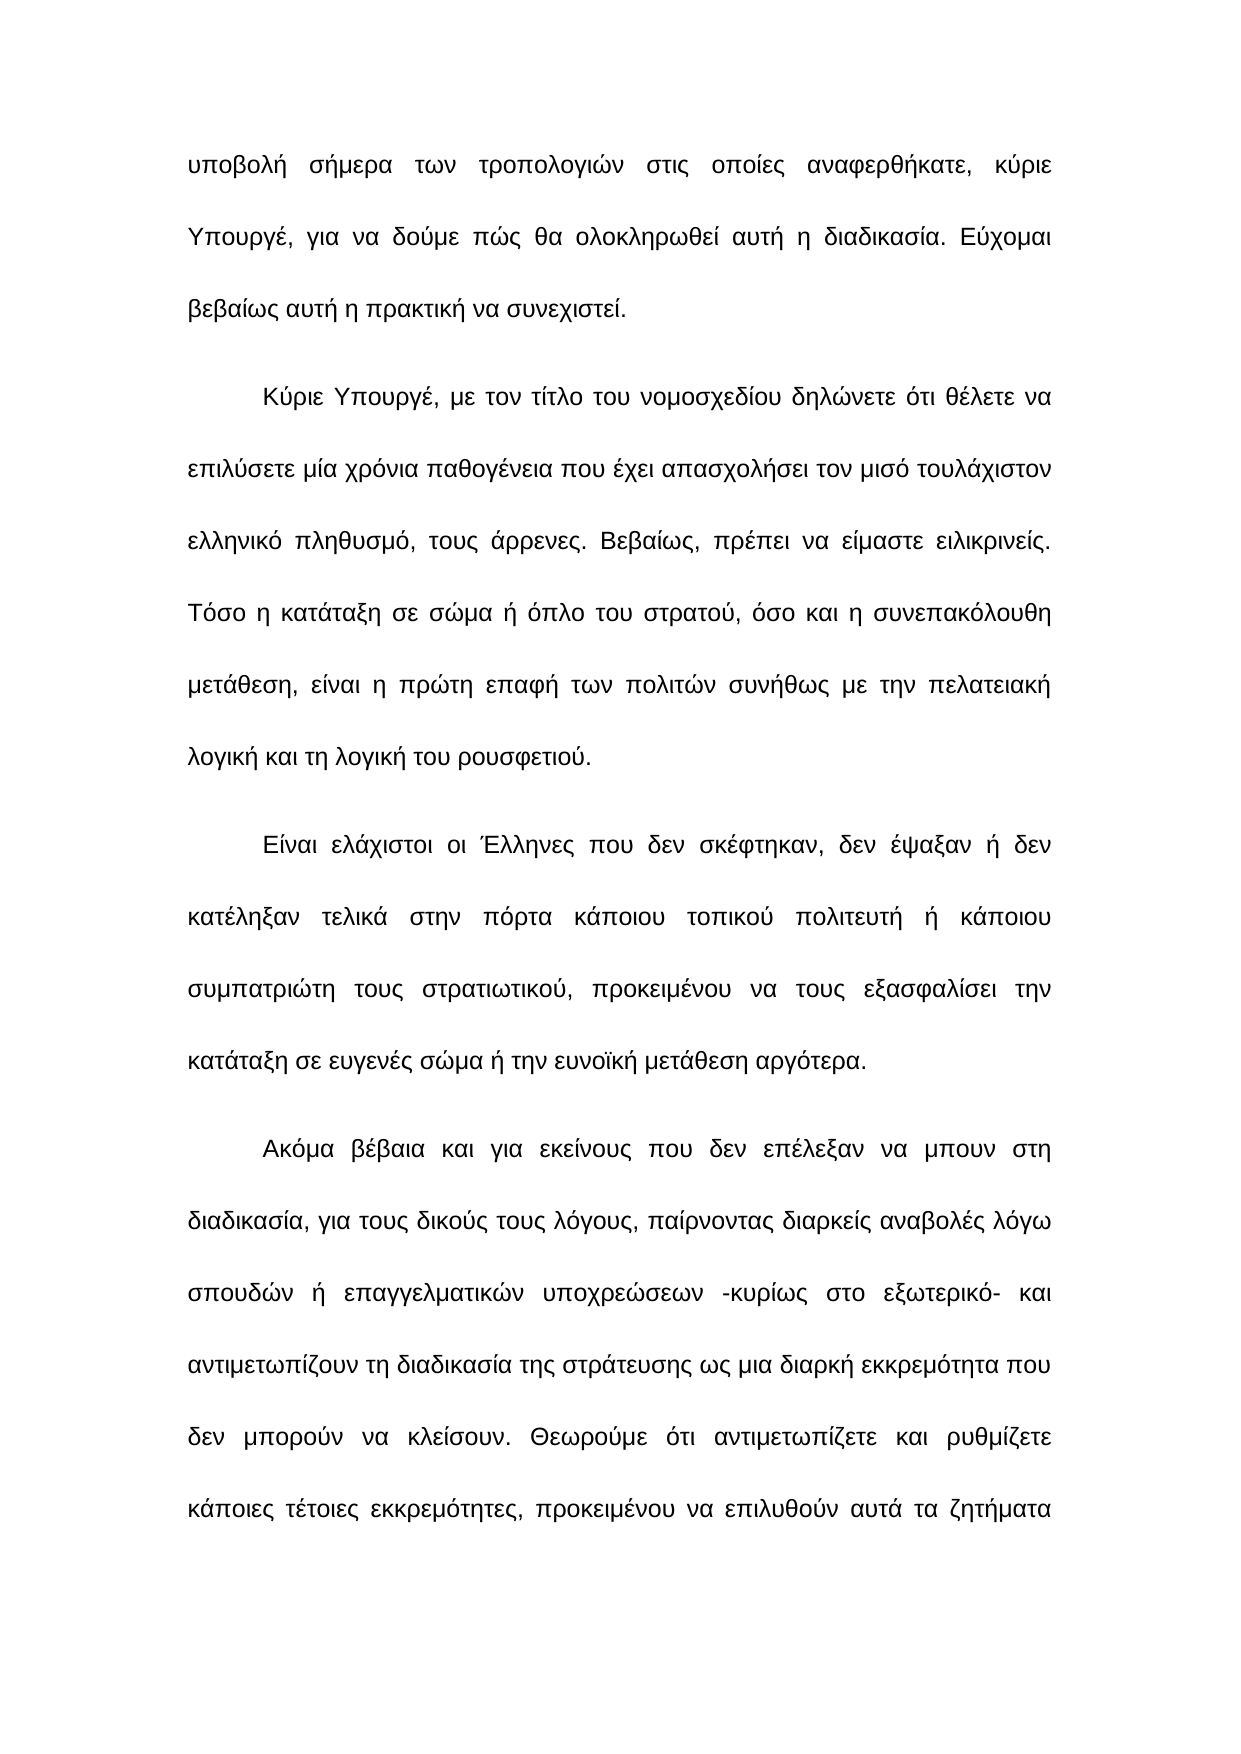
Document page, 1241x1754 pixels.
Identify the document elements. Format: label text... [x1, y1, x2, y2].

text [187, 1134, 1053, 1522]
text Κύριε Υπουργέ, με τον τίτλο του νομοσχεδίου δηλώνετε ότι θέλετε να επιλύσετε μία χρόνια παθογένεια που έχει απασχολήσει τον μισό τουλάχιστον ελληνικό πληθυσμό, τους άρρενες. Βεβαίως, πρέπει να είμαστε ειλικρινείς. Τόσο η κατάταξη σε σώμα ή όπλο του στρατού, όσο και η συνεπακόλουθη μετάθεση, είναι η πρώτη επαφή των πολιτών συνήθως με την πελατειακή λογική και τη λογική του ρουσφετιού. [187, 382, 1053, 770]
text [187, 150, 1053, 322]
text Είναι ελάχιστοι οι Έλληνες που δεν σκέφτηκαν, δεν έψαξαν ή δεν κατέληξαν τελικά στην πόρτα κάποιου τοπικού πολιτευτή ή κάποιου συμπατριώτη τους στρατιωτικού, προκειμένου να τους εξασφαλίσει την κατάταξη σε ευγενές σώμα ή την ευνοϊκή μετάθεση αργότερα. [187, 830, 1053, 1074]
